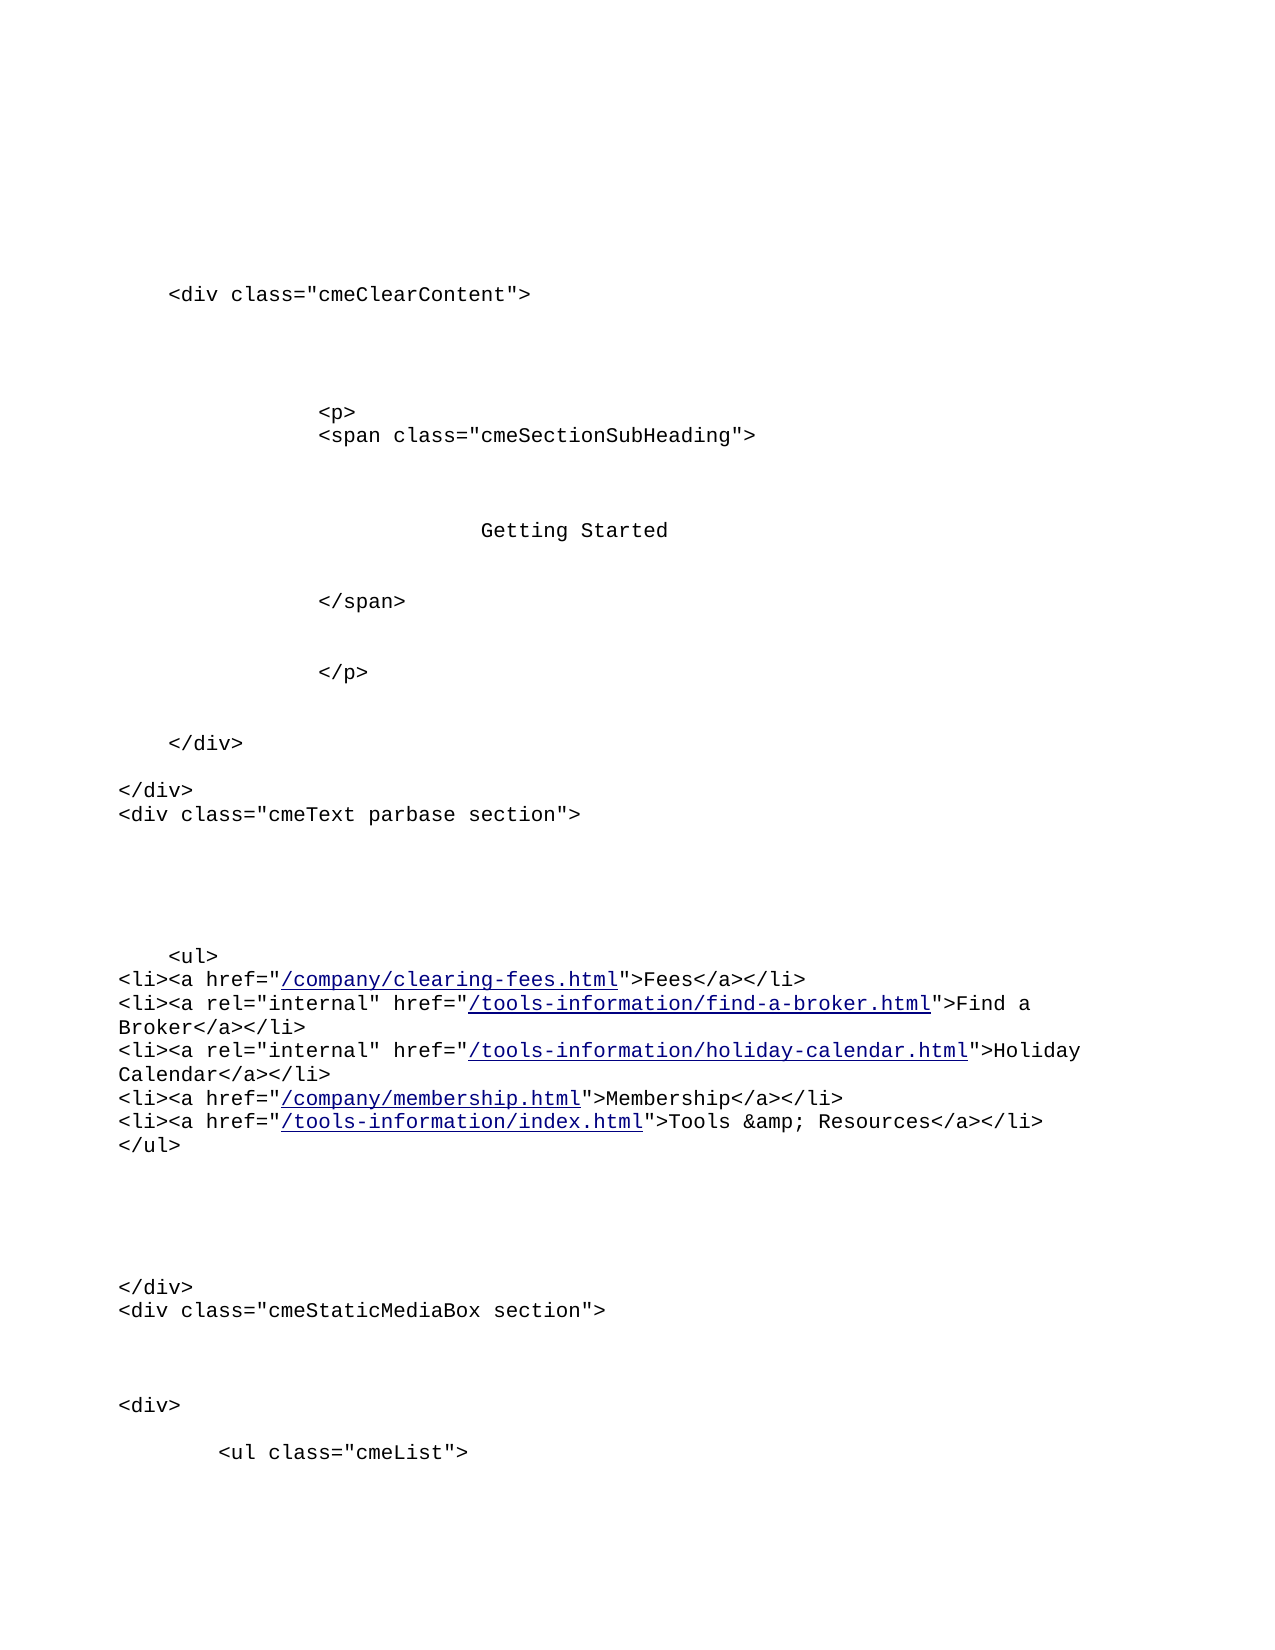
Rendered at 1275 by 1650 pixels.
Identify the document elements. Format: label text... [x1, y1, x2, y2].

text </div> [118, 733, 1157, 757]
text <li><a rel="internal" href="/tools-information/find-a-broker.html">Find a Broker</a></li> [118, 993, 1157, 1040]
text Getting Started [118, 520, 1157, 544]
text </div> [118, 1277, 1157, 1300]
text <ul> [118, 946, 1157, 969]
text <li><a href="/tools-information/index.html">Tools &amp; Resources</a></li> [118, 1111, 1157, 1135]
text <ul class="cmeList"> [118, 1442, 1157, 1466]
text <li><a href="/company/clearing-fees.html">Fees</a></li> [118, 969, 1157, 993]
text <span class="cmeSectionSubHeading"> [118, 426, 1157, 449]
text <div> [118, 1395, 1157, 1419]
text <li><a rel="internal" href="/tools-information/holiday-calendar.html">Holiday Calendar</a></li> [118, 1040, 1157, 1088]
text </span> [118, 591, 1157, 615]
text </div> [118, 780, 1157, 804]
text <div class="cmeText parbase section"> [118, 804, 1157, 827]
text <li><a href="/company/membership.html">Membership</a></li> [118, 1088, 1157, 1111]
text <p> [118, 402, 1157, 426]
text </ul> [118, 1135, 1157, 1158]
text </p> [118, 662, 1157, 686]
text <div class="cmeStaticMediaBox section"> [118, 1300, 1157, 1324]
text <div class="cmeClearContent"> [118, 284, 1157, 307]
